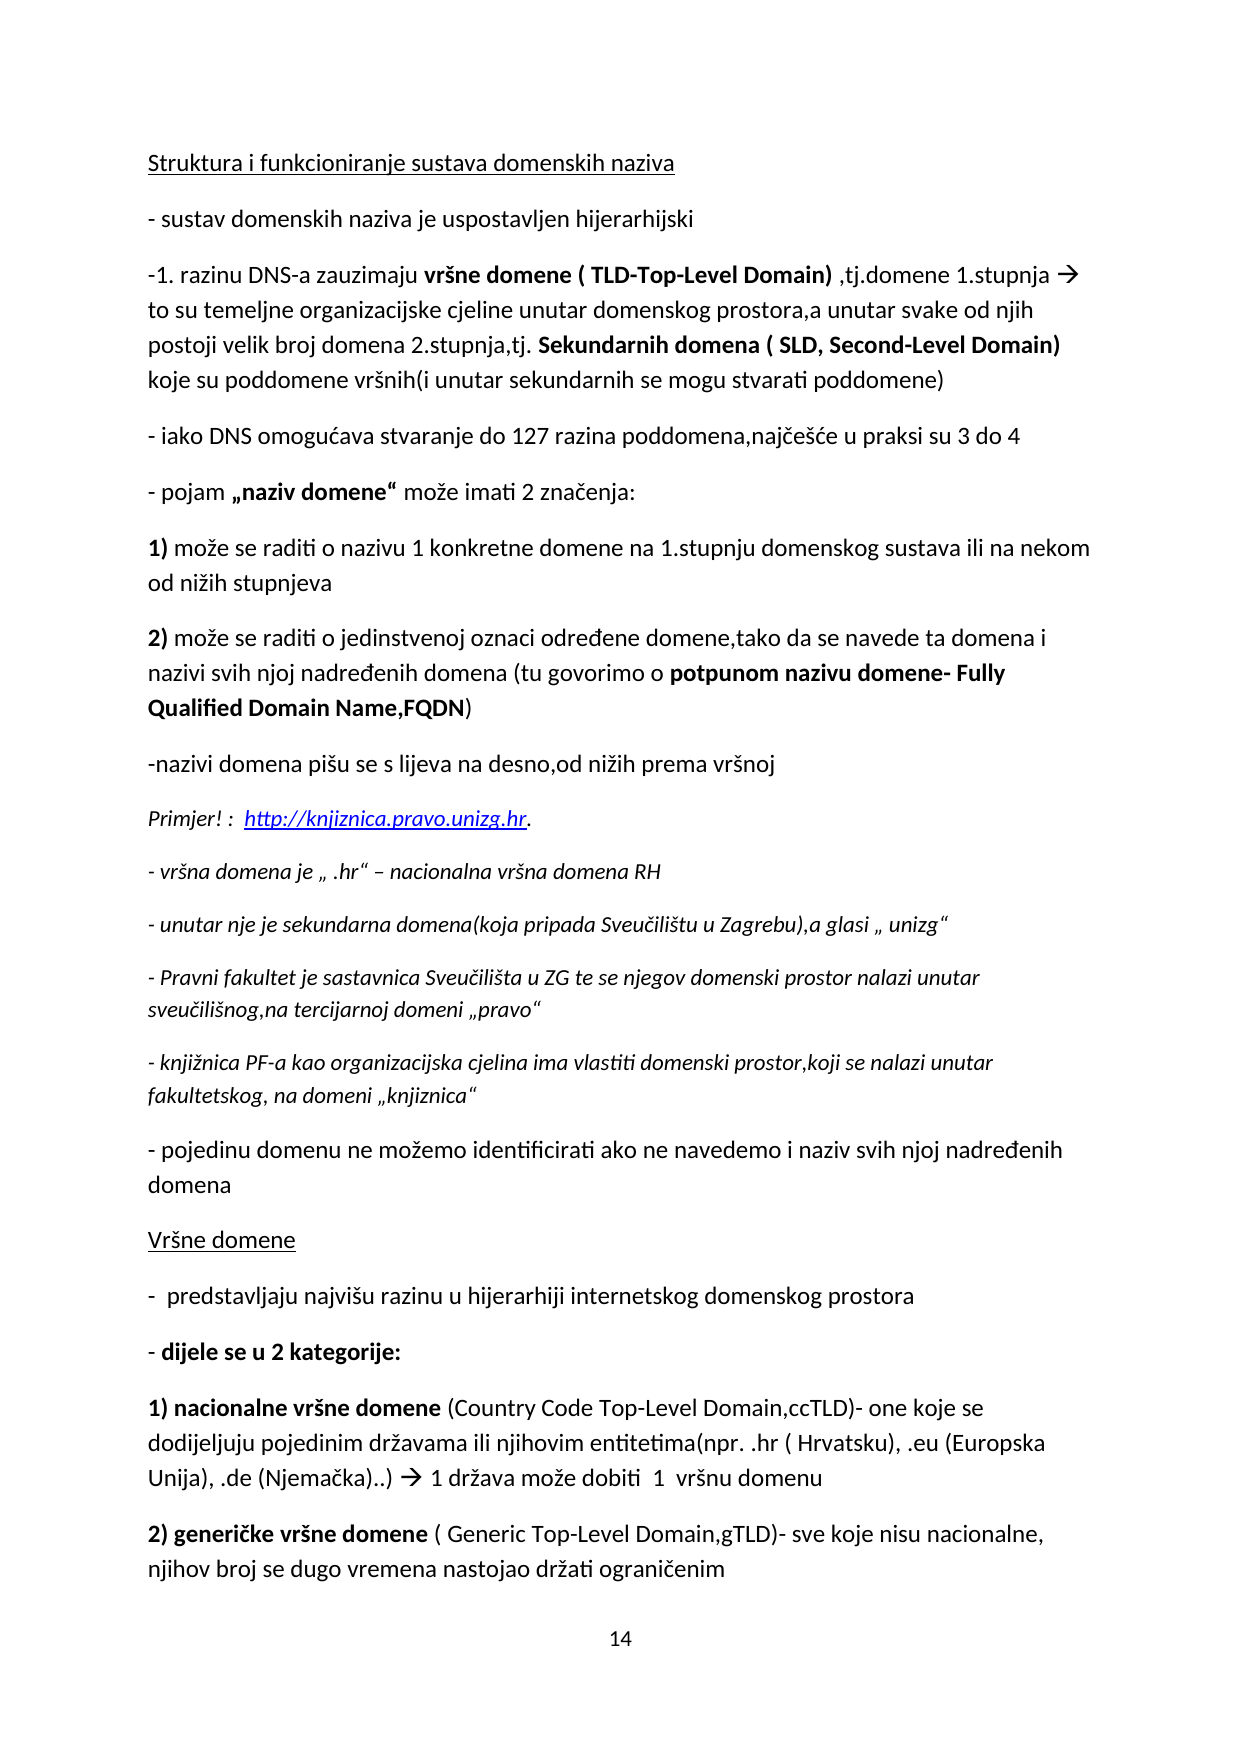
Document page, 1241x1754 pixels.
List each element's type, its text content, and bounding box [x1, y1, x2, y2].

text Vršne domene [148, 1224, 1093, 1255]
text - pojedinu domenu ne možemo identificirati ako ne navedemo i naziv svih njoj nadređenih domena [148, 1134, 1093, 1199]
text - unutar nje je sekundarna domena(koja pripada Sveučilištu u Zagrebu),a glasi „ unizg“ [148, 910, 1093, 938]
text - predstavljaju najvišu razinu u hijerarhiji internetskog domenskog prostora [148, 1280, 1093, 1311]
text Primjer! : http://knjiznica.pravo.unizg.hr. [148, 804, 1093, 832]
text - sustav domenskih naziva je uspostavljen hijerarhijski [148, 203, 1093, 234]
text -nazivi domena pišu se s lijeva na desno,od nižih prema vršnoj [148, 748, 1093, 779]
text - knjižnica PF-a kao organizacijska cjelina ima vlastiti domenski prostor,koji se nalazi unutar fakultetskog, na domeni „knjiznica“ [148, 1048, 1093, 1109]
text - iako DNS omogućava stvaranje do 127 razina poddomena,najčešće u praksi su 3 do 4 [148, 420, 1093, 451]
text - pojam „naziv domene“ može imati 2 značenja: [148, 476, 1093, 506]
text 2) generičke vršne domene ( Generic Top-Level Domain,gTLD)- sve koje nisu nacionalne, njihov broj se dugo vremena nastojao držati ograničenim [148, 1518, 1093, 1583]
text - dijele se u 2 kategorije: [148, 1336, 1093, 1367]
text - vršna domena je „ .hr“ – nacionalna vršna domena RH [148, 857, 1093, 885]
text 1) može se raditi o nazivu 1 konkretne domene na 1.stupnju domenskog sustava ili na nekom od nižih stupnjeva [148, 532, 1093, 597]
text -1. razinu DNS-a zauzimaju vršne domene ( TLD-Top-Level Domain) ,tj.domene 1.stupnja to su temeljne organizacijske cjeline unutar domenskog prostora,a unutar svake od njih postoji velik broj domena 2.stupnja,tj. Sekundarnih domena ( SLD, Second-Level Domain) koje su poddomene vršnih(i unutar sekundarnih se mogu stvarati poddomene) [148, 259, 1093, 395]
text 2) može se raditi o jedinstvenoj oznaci određene domene,tako da se navede ta domena i nazivi svih njoj nadređenih domena (tu govorimo o potpunom nazivu domene- Fully Qualified Domain Name,FQDN) [148, 623, 1093, 723]
text 1) nacionalne vršne domene (Country Code Top-Level Domain,ccTLD)- one koje se dodijeljuju pojedinim državama ili njihovim entitetima(npr. .hr ( Hrvatsku), .eu (Europska Unija), .de (Njemačka)..) 1 država može dobiti 1 vršnu domenu [148, 1392, 1093, 1493]
text - Pravni fakultet je sastavnica Sveučilišta u ZG te se njegov domenski prostor nalazi unutar sveučilišnog,na tercijarnoj domeni „pravo“ [148, 963, 1093, 1023]
text Struktura i funkcioniranje sustava domenskih naziva [148, 148, 1093, 178]
